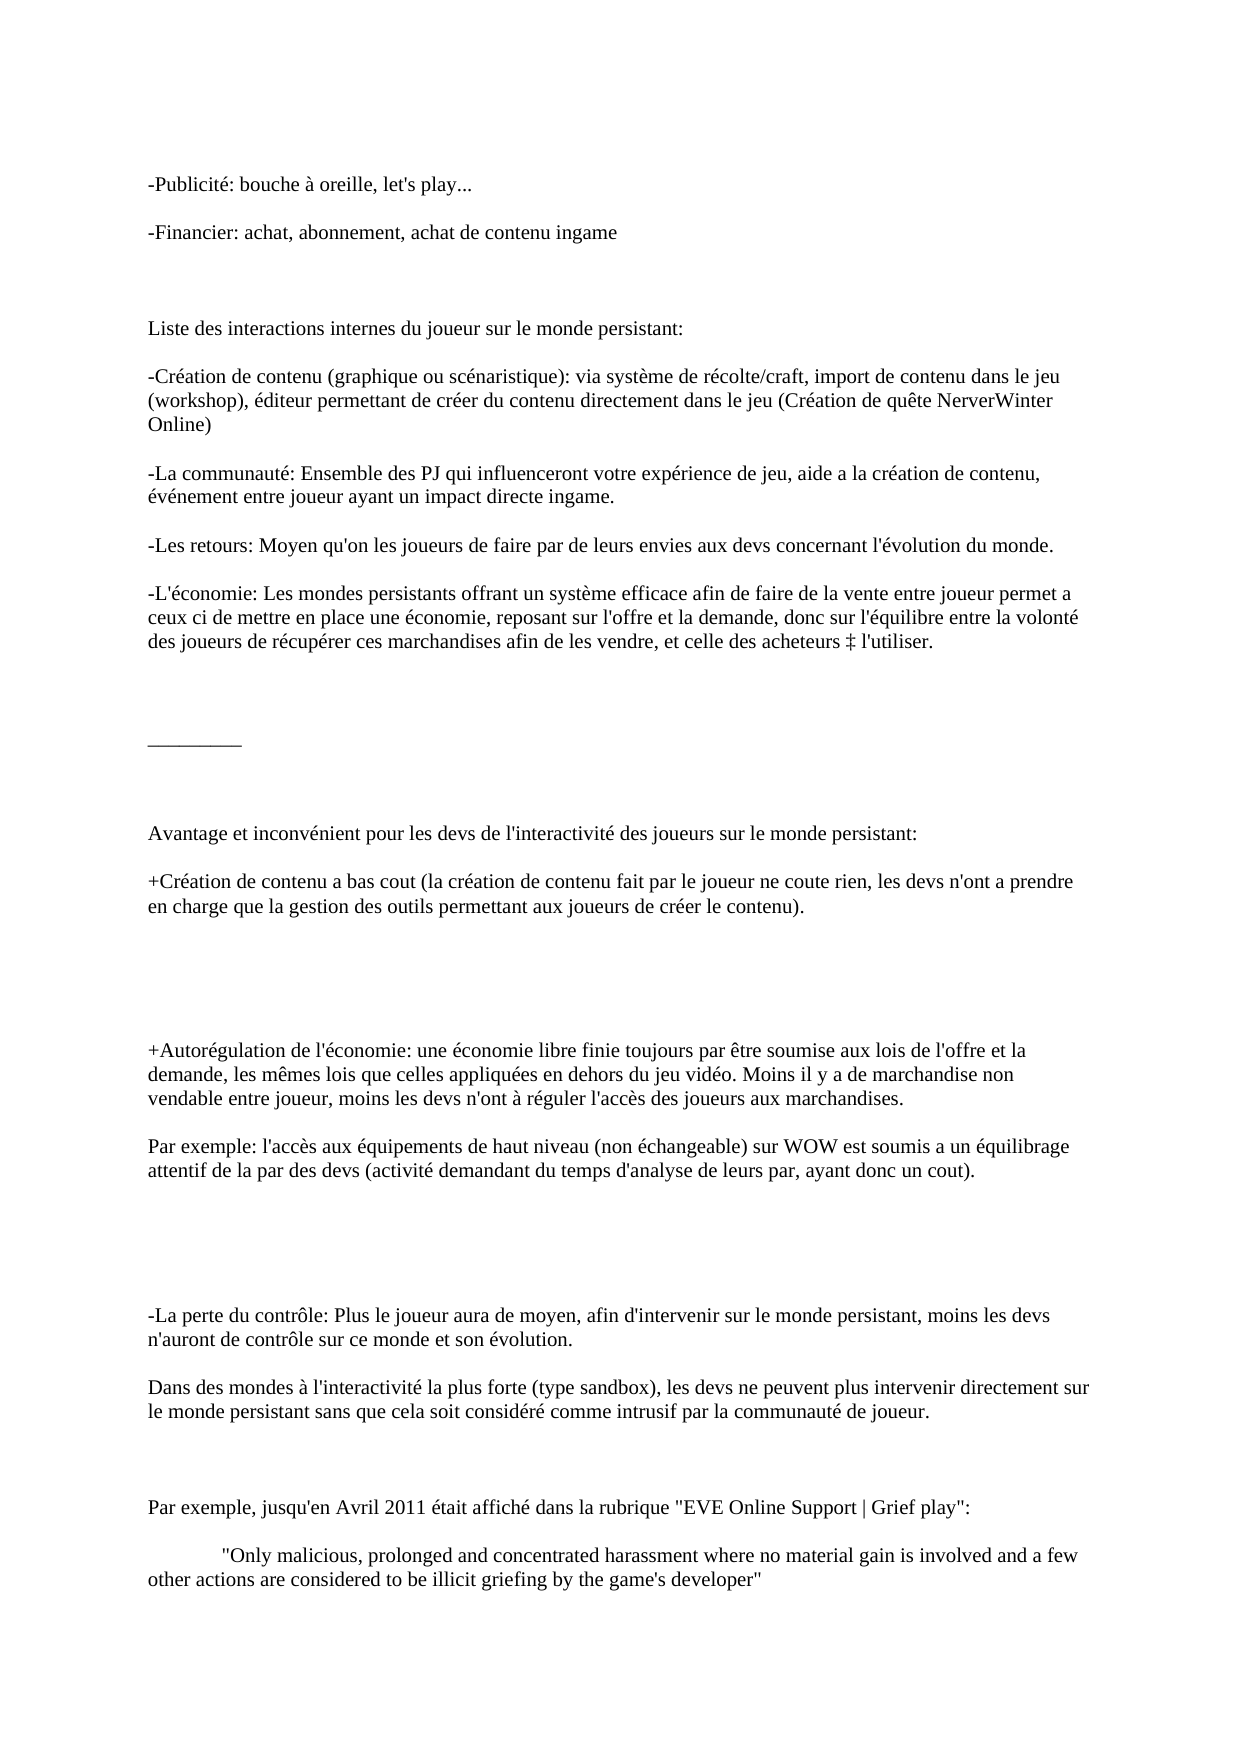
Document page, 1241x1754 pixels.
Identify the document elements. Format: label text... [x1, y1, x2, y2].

text -Les retours: Moyen qu'on les joueurs de faire par de leurs envies aux devs concernant l'évolution du monde. [148, 533, 1093, 557]
text -Publicité: bouche à oreille, let's play... [148, 172, 1093, 196]
text Par exemple: l'accès aux équipements de haut niveau (non échangeable) sur WOW est soumis a un équilibrage attentif de la par des devs (activité demandant du temps d'analyse de leurs par, ayant donc un cout). [148, 1134, 1093, 1182]
text Avantage et inconvénient pour les devs de l'interactivité des joueurs sur le monde persistant: [148, 821, 1093, 845]
text +Autorégulation de l'économie: une économie libre finie toujours par être soumise aux lois de l'offre et la demande, les mêmes lois que celles appliquées en dehors du jeu vidéo. Moins il y a de marchandise non vendable entre joueur, moins les devs n'ont à réguler l'accès des joueurs aux marchandises. [148, 1038, 1093, 1110]
text -La communauté: Ensemble des PJ qui influenceront votre expérience de jeu, aide a la création de contenu, événement entre joueur ayant un impact directe ingame. [148, 460, 1093, 508]
text _________ [148, 725, 1093, 749]
text Dans des mondes à l'interactivité la plus forte (type sandbox), les devs ne peuvent plus intervenir directement sur le monde persistant sans que cela soit considéré comme intrusif par la communauté de joueur. [148, 1375, 1093, 1423]
text -La perte du contrôle: Plus le joueur aura de moyen, afin d'intervenir sur le monde persistant, moins les devs n'auront de contrôle sur ce monde et son évolution. [148, 1303, 1093, 1351]
text Par exemple, jusqu'en Avril 2011 était affiché dans la rubrique "EVE Online Support | Grief play": [148, 1495, 1093, 1519]
text -Création de contenu (graphique ou scénaristique): via système de récolte/craft, import de contenu dans le jeu (workshop), éditeur permettant de créer du contenu directement dans le jeu (Création de quête NerverWinter Online) [148, 364, 1093, 436]
text "Only malicious, prolonged and concentrated harassment where no material gain is involved and a few other actions are considered to be illicit griefing by the game's developer" [148, 1543, 1093, 1591]
text -L'économie: Les mondes persistants offrant un système efficace afin de faire de la vente entre joueur permet a ceux ci de mettre en place une économie, reposant sur l'offre et la demande, donc sur l'équilibre entre la volonté des joueurs de récupérer ces marchandises afin de les vendre, et celle des acheteurs ‡ l'utiliser. [148, 581, 1093, 653]
text Liste des interactions internes du joueur sur le monde persistant: [148, 316, 1093, 340]
text +Création de contenu a bas cout (la création de contenu fait par le joueur ne coute rien, les devs n'ont a prendre en charge que la gestion des outils permettant aux joueurs de créer le contenu). [148, 869, 1093, 918]
text -Financier: achat, abonnement, achat de contenu ingame [148, 220, 1093, 244]
